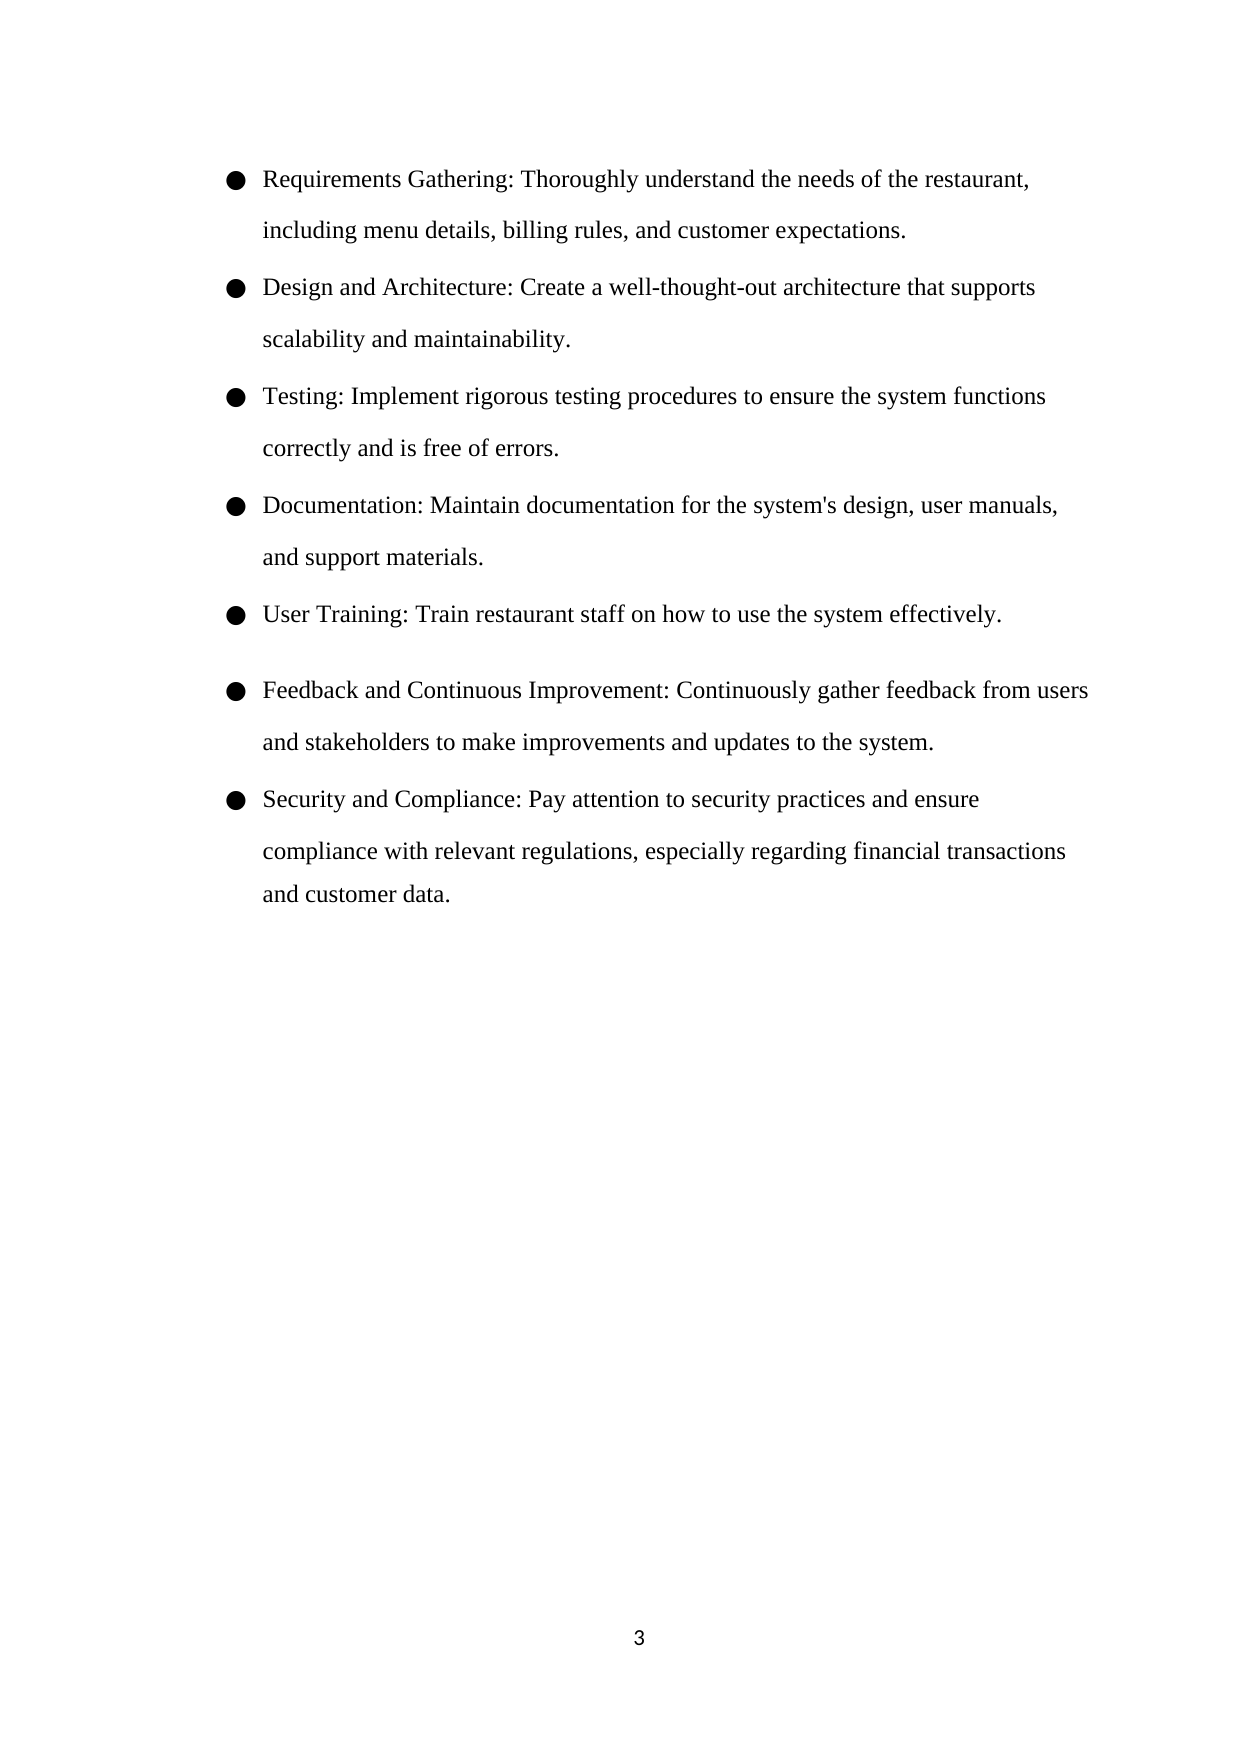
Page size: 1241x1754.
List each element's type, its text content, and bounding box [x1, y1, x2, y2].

list Design and Architecture: Create a well-thought-out architecture that supports scalability and maintainability. [225, 259, 1090, 353]
list Security and Compliance: Pay attention to security practices and ensure compliance with relevant regulations, especially regarding financial transactions and customer data. [225, 771, 1090, 908]
list Feedback and Continuous Improvement: Continuously gather feedback from users and stakeholders to make improvements and updates to the system. [225, 662, 1090, 756]
list Documentation: Maintain documentation for the system's design, user manuals, and support materials. [225, 476, 1090, 571]
list Requirements Gathering: Thoroughly understand the needs of the restaurant, including menu details, billing rules, and customer expectations. [225, 150, 1090, 244]
list User Training: Train restaurant staff on how to use the system effectively. [225, 585, 1090, 636]
list Testing: Implement rigorous testing procedures to ensure the system functions correctly and is free of errors. [225, 367, 1090, 462]
